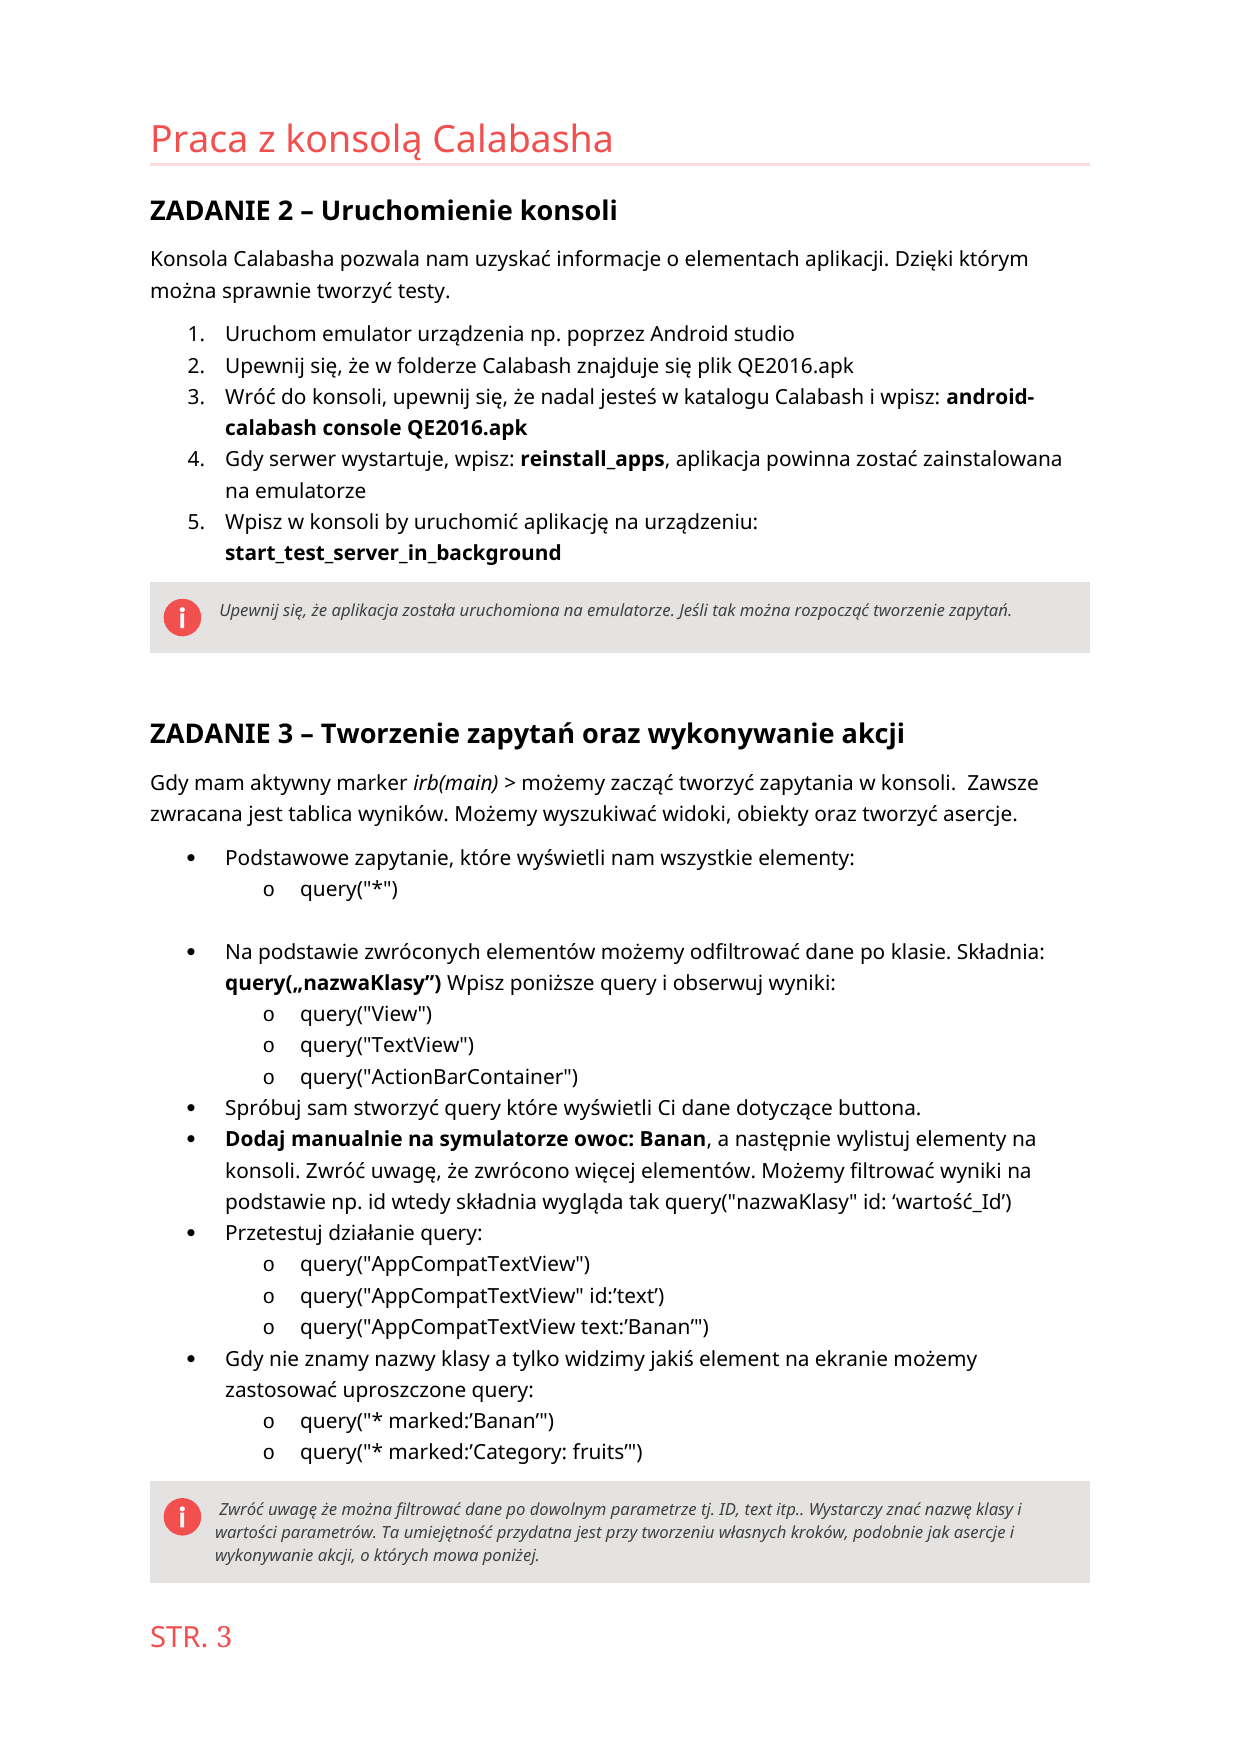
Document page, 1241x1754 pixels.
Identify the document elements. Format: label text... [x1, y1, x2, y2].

table_header [150, 582, 215, 653]
list query("* marked:’Category: fruits’") [262, 1437, 1090, 1466]
list query("AppCompatTextView" id:’text’) [262, 1281, 1090, 1309]
list query("AppCompatTextView") [262, 1249, 1090, 1278]
list query(„nazwaKlasy”) Wpisz poniższe query i obserwuj wyniki: [225, 968, 1090, 996]
list Na podstawie zwróconych elementów możemy odfiltrować dane po klasie. Składnia: [187, 937, 1090, 965]
text ZADANIE 2 – Uruchomienie konsoli [150, 192, 1090, 228]
list Spróbuj sam stworzyć query które wyświetli Ci dane dotyczące buttona. [187, 1093, 1090, 1122]
list Przetestuj działanie query: [187, 1218, 1090, 1247]
list query("ActionBarContainer") [262, 1062, 1090, 1091]
list Dodaj manualnie na symulatorze owoc: Banan, a następnie wylistuj elementy na konsoli. Zwróć uwagę, że zwrócono więcej elementów. Możemy filtrować wyniki na podstawie np. id wtedy składnia wygląda tak query("nazwaKlasy" id: ‘wartość_Id’) [187, 1124, 1090, 1216]
list Podstawowe zapytanie, które wyświetli nam wszystkie elementy: [187, 843, 1090, 871]
list Wpisz w konsoli by uruchomić aplikację na urządzeniu: start_test_server_in_background [187, 507, 1090, 567]
text Gdy mam aktywny marker irb(main) > możemy zacząć tworzyć zapytania w konsoli. Zawsze zwracana jest tablica wyników. Możemy wyszukiwać widoki, obiekty oraz tworzyć asercje. [150, 768, 1090, 828]
text Praca z konsolą Calabasha [150, 112, 1090, 163]
table_header [150, 1481, 215, 1583]
text ZADANIE 3 – Tworzenie zapytań oraz wykonywanie akcji [150, 715, 1090, 752]
list Gdy serwer wystartuje, wpisz: reinstall_apps, aplikacja powinna zostać zainstalowana na emulatorze [187, 444, 1090, 504]
list Gdy nie znamy nazwy klasy a tylko widzimy jakiś element na ekranie możemy zastosować uproszczone query: [187, 1344, 1090, 1403]
table_header Zwróć uwagę że można filtrować dane po dowolnym parametrze tj. ID, text itp.. Wystarczy znać nazwę klasy i wartości parametrów. Ta umiejętność przydatna jest przy tworzeniu własnych kroków, podobnie jak asercje i wykonywanie akcji, o których mowa poniżej. [215, 1481, 1090, 1583]
list query("TextView") [262, 1031, 1090, 1059]
list query("*") [262, 874, 1090, 903]
table_header Upewnij się, że aplikacja została uruchomiona na emulatorze. Jeśli tak można rozpocząć tworzenie zapytań. [215, 582, 1090, 653]
list query("View") [262, 999, 1090, 1028]
list Upewnij się, że w folderze Calabash znajduje się plik QE2016.apk [187, 351, 1090, 379]
list query("* marked:’Banan’") [262, 1406, 1090, 1435]
list query("AppCompatTextView text:’Banan’") [262, 1312, 1090, 1341]
list Uruchom emulator urządzenia np. poprzez Android studio [187, 319, 1090, 348]
text Konsola Calabasha pozwala nam uzyskać informacje o elementach aplikacji. Dzięki którym można sprawnie tworzyć testy. [150, 244, 1090, 304]
list Wróć do konsoli, upewnij się, że nadal jesteś w katalogu Calabash i wpisz: android-calabash console QE2016.apk [187, 382, 1090, 442]
